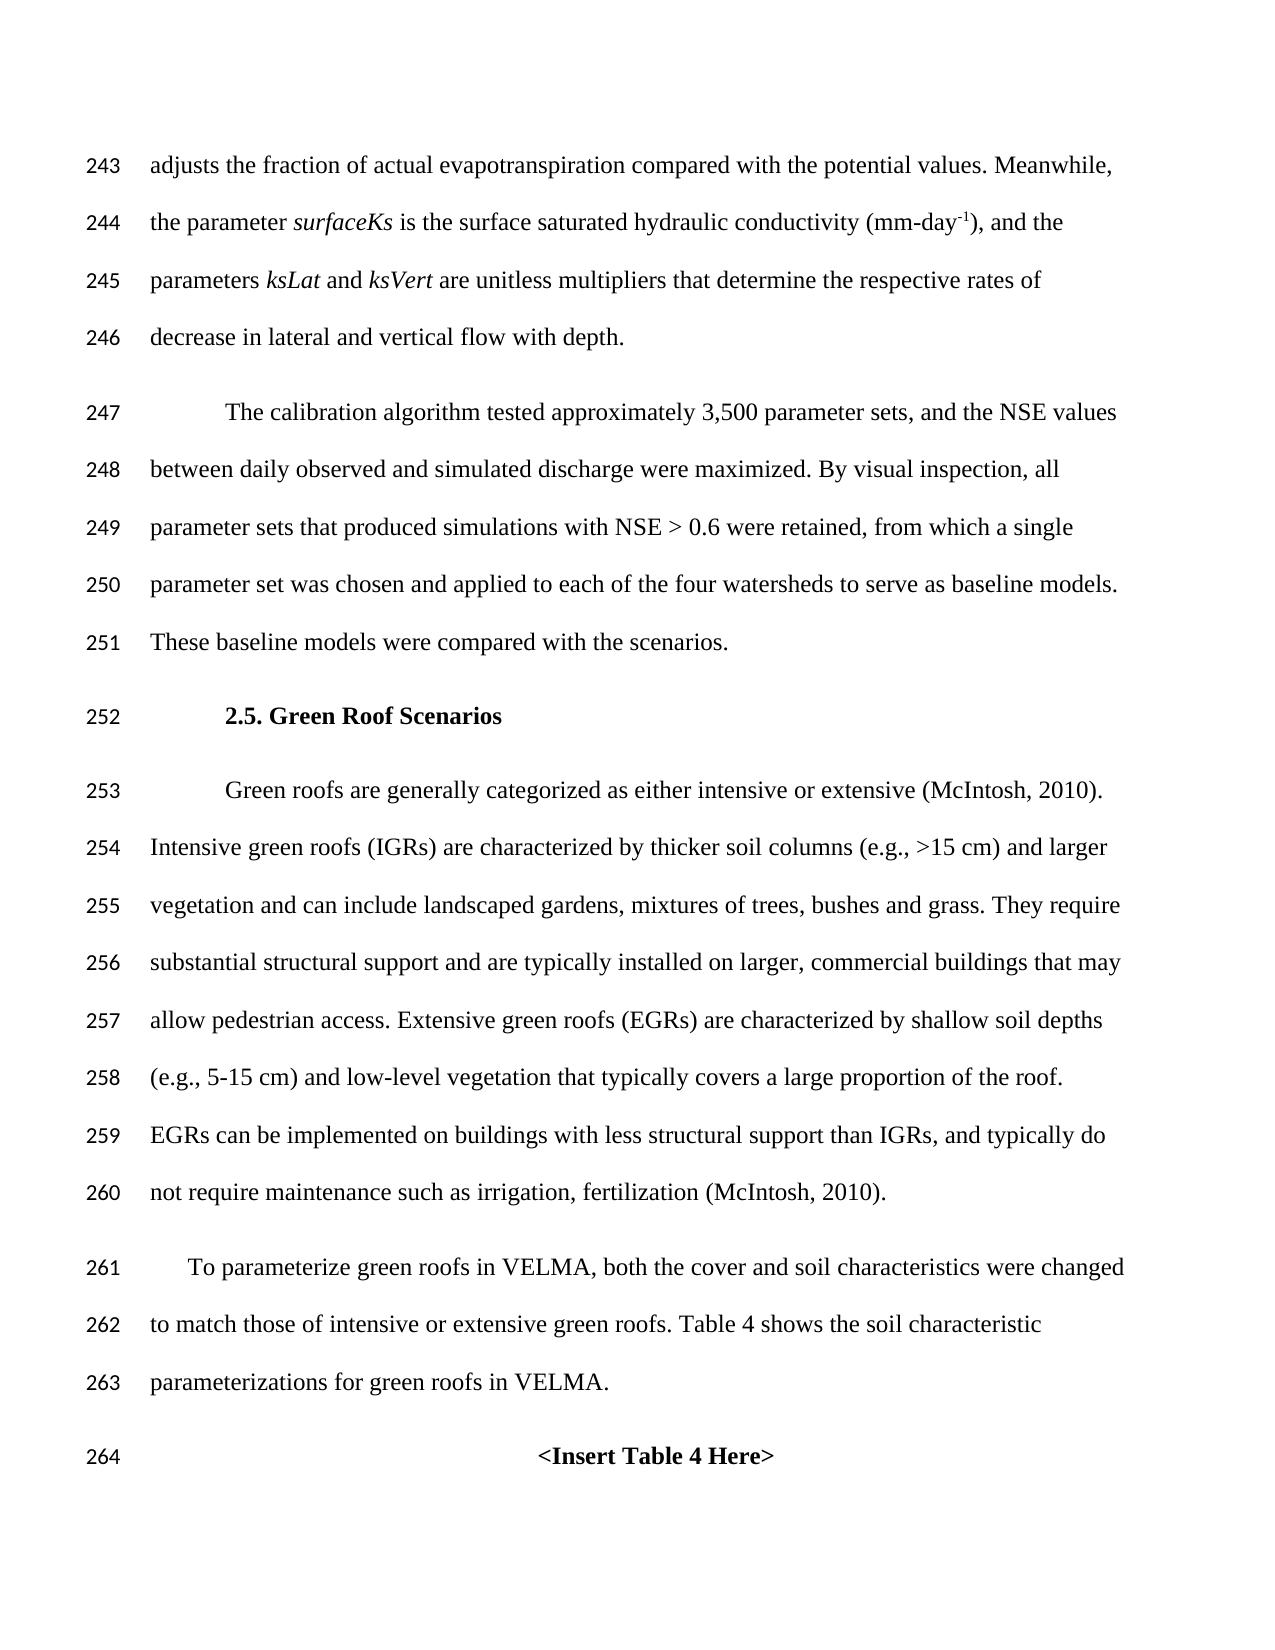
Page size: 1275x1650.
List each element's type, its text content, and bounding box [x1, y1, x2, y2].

text Green roofs are generally categorized as either intensive or extensive (McIntosh, 2010). Intensive green roofs (IGRs) are characterized by thicker soil columns (e.g., >15 cm) and larger vegetation and can include landscaped gardens, mixtures of trees, bushes and grass. They require substantial structural support and are typically installed on larger, commercial buildings that may allow pedestrian access. Extensive green roofs (EGRs) are characterized by shallow soil depths (e.g., 5-15 cm) and low-level vegetation that typically covers a large proportion of the roof. EGRs can be implemented on buildings with less structural support than IGRs, and typically do not require maintenance such as irrigation, fertilization (McIntosh, 2010). [150, 775, 1125, 1206]
text The calibration algorithm tested approximately 3,500 parameter sets, and the NSE values between daily observed and simulated discharge were maximized. By visual inspection, all parameter sets that produced simulations with NSE > 0.6 were retained, from which a single parameter set was chosen and applied to each of the four watersheds to serve as baseline models. These baseline models were compared with the scenarios. [150, 397, 1125, 655]
text 2.5. Green Roof Scenarios [150, 701, 1125, 729]
text To parameterize green roofs in VELMA, both the cover and soil characteristics were changed to match those of intensive or extensive green roofs. Table 4 shows the soil characteristic parameterizations for green roofs in VELMA. [150, 1252, 1125, 1395]
text <Insert Table 4 Here> [150, 1441, 1125, 1469]
